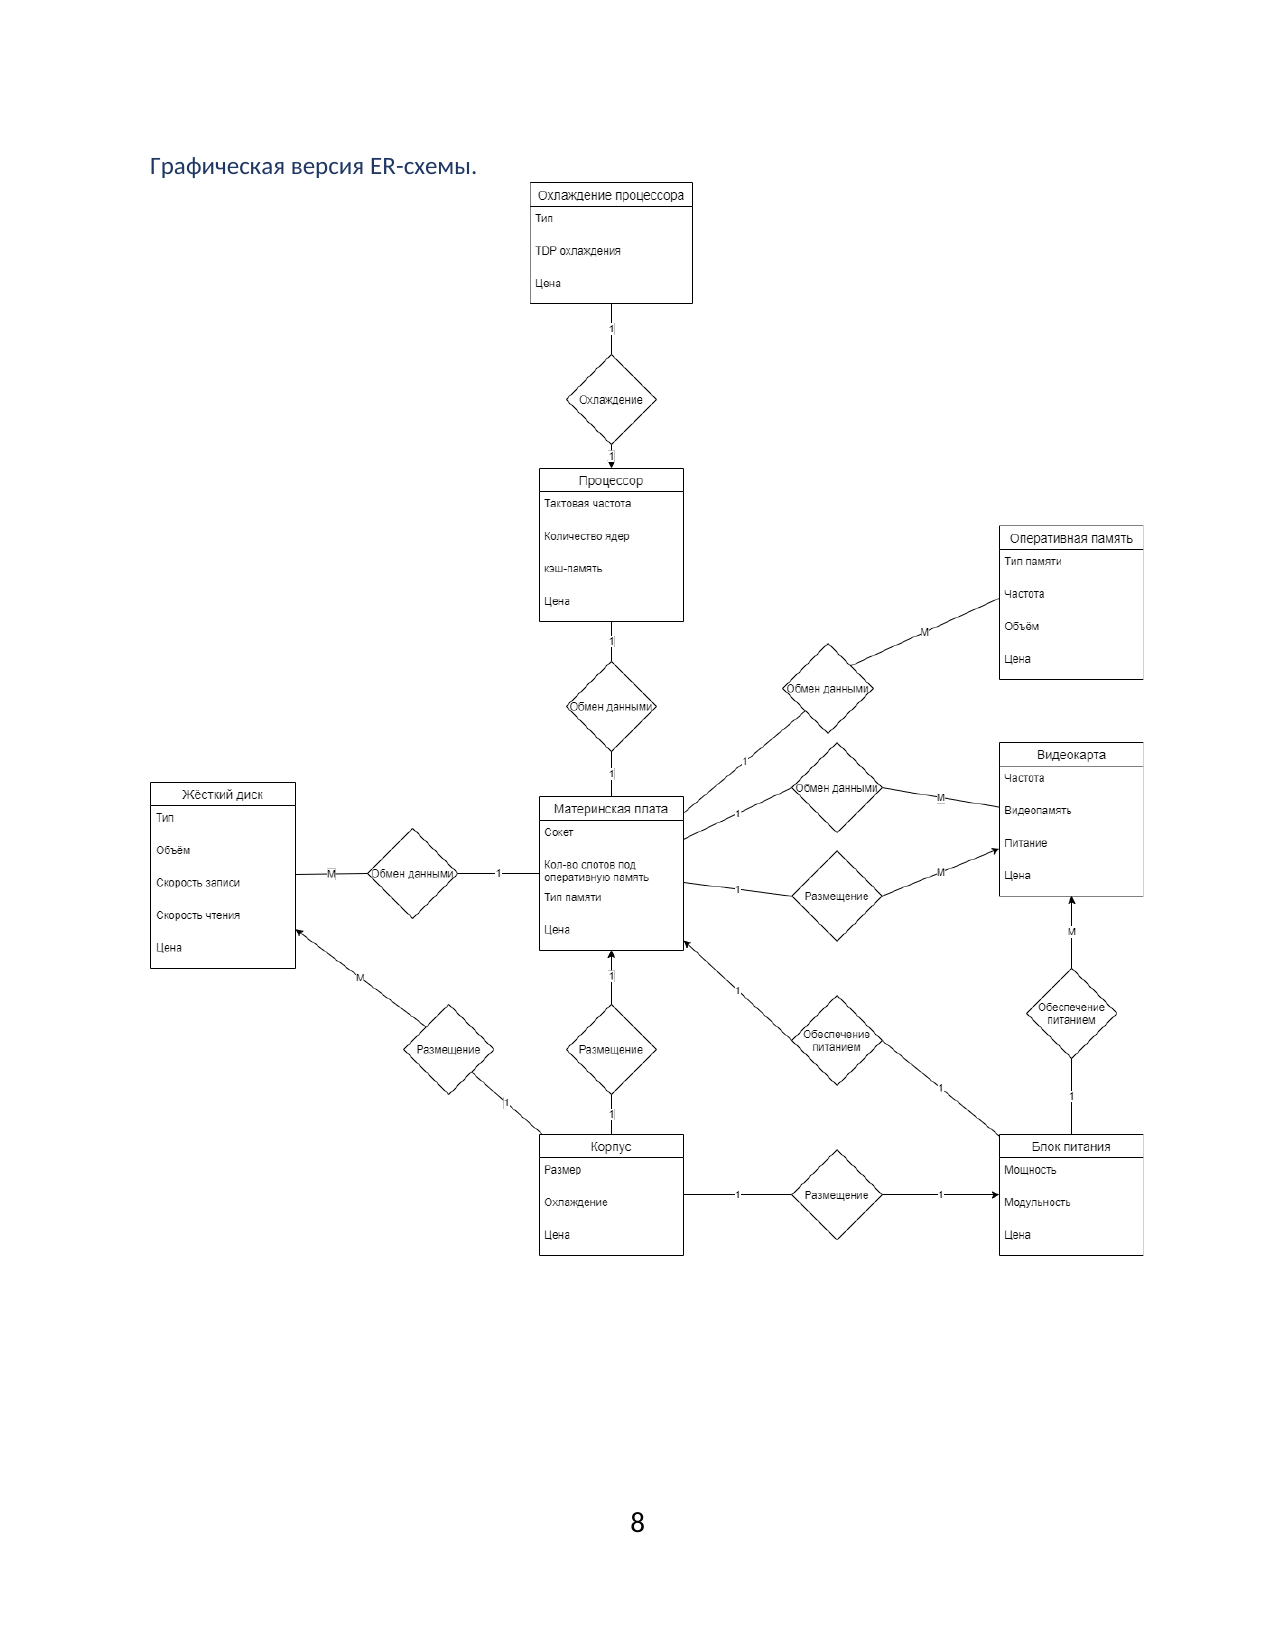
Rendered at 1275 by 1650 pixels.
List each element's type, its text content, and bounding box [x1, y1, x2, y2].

picture [150, 182, 1144, 1258]
subtitle Графическая версия ER-схемы. [150, 150, 1125, 181]
